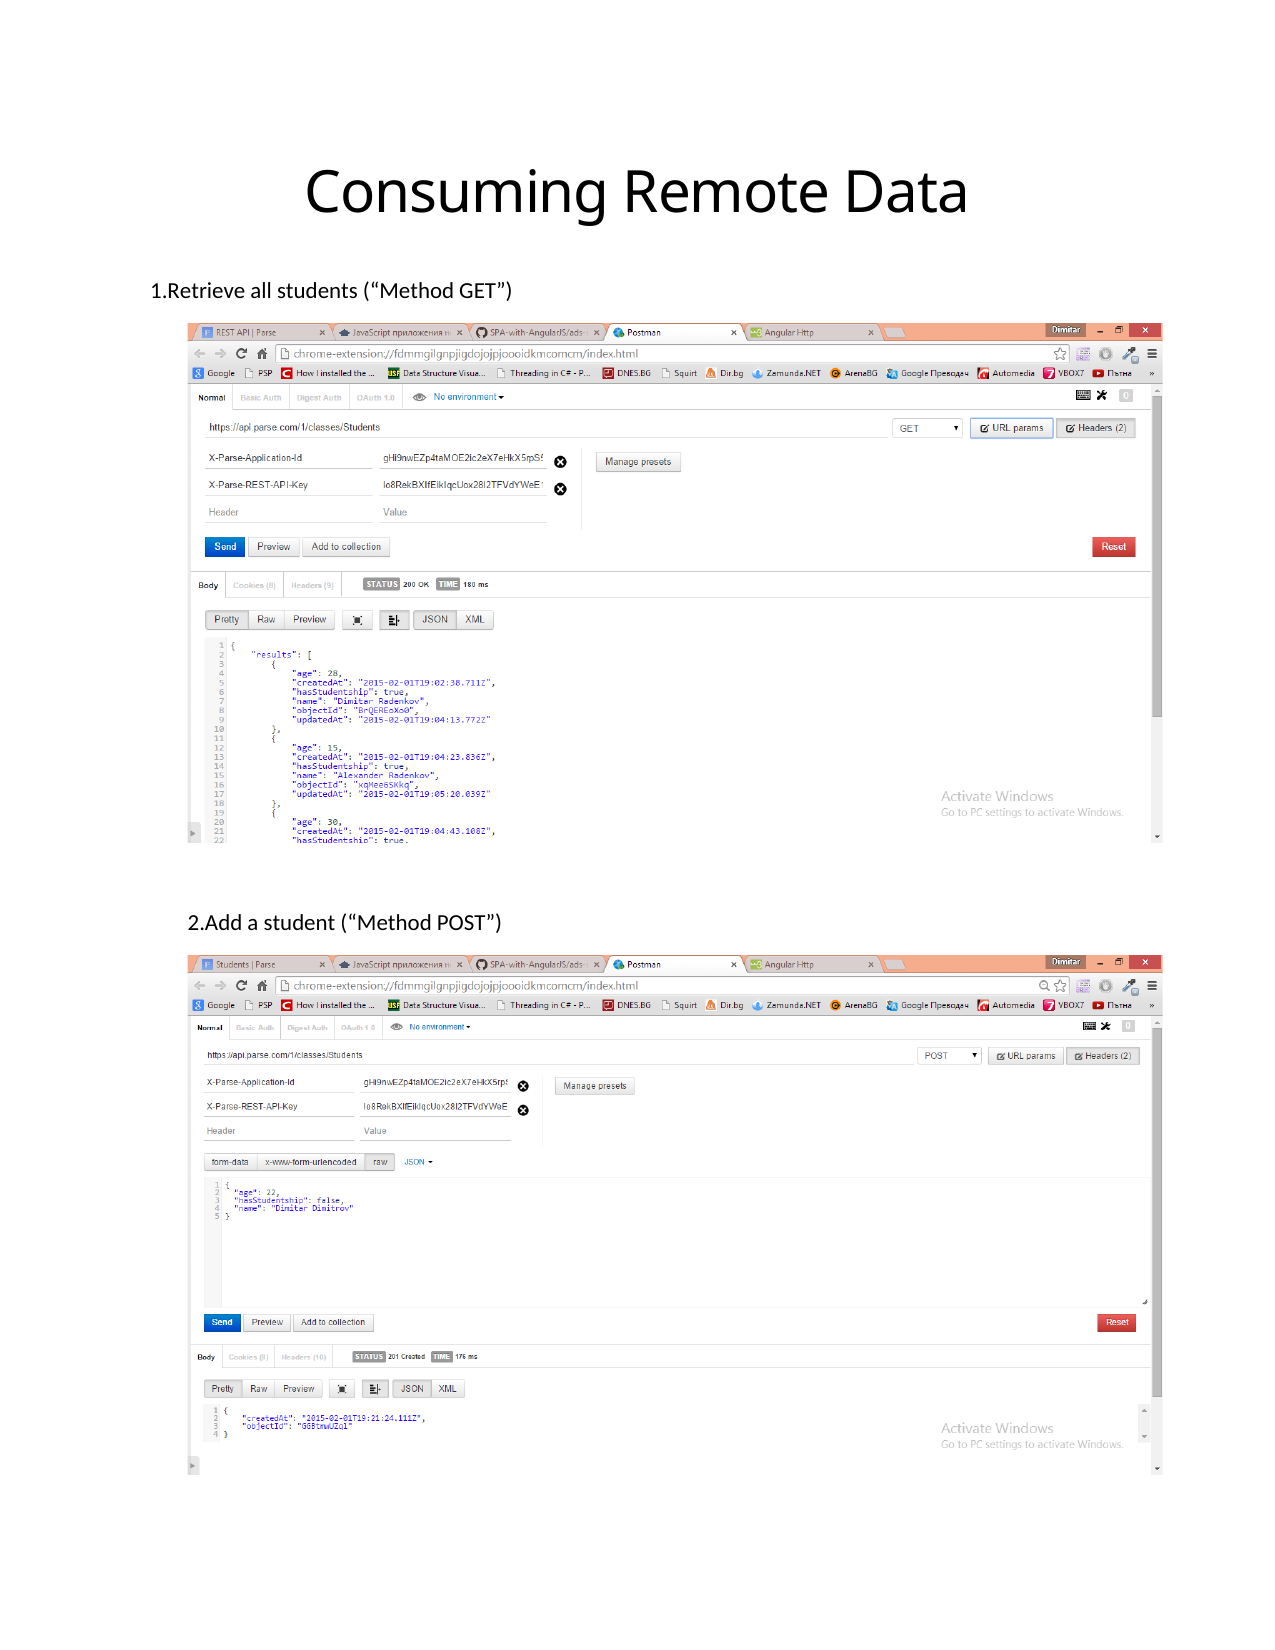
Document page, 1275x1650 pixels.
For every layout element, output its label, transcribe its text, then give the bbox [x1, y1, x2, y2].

picture [187, 955, 1163, 1475]
text 2.Add a student (“Method POST”) [187, 908, 1125, 937]
picture [187, 323, 1163, 843]
text 1.Retrieve all students (“Method GET”) [150, 276, 1125, 304]
title Consuming Remote Data [150, 150, 1125, 229]
